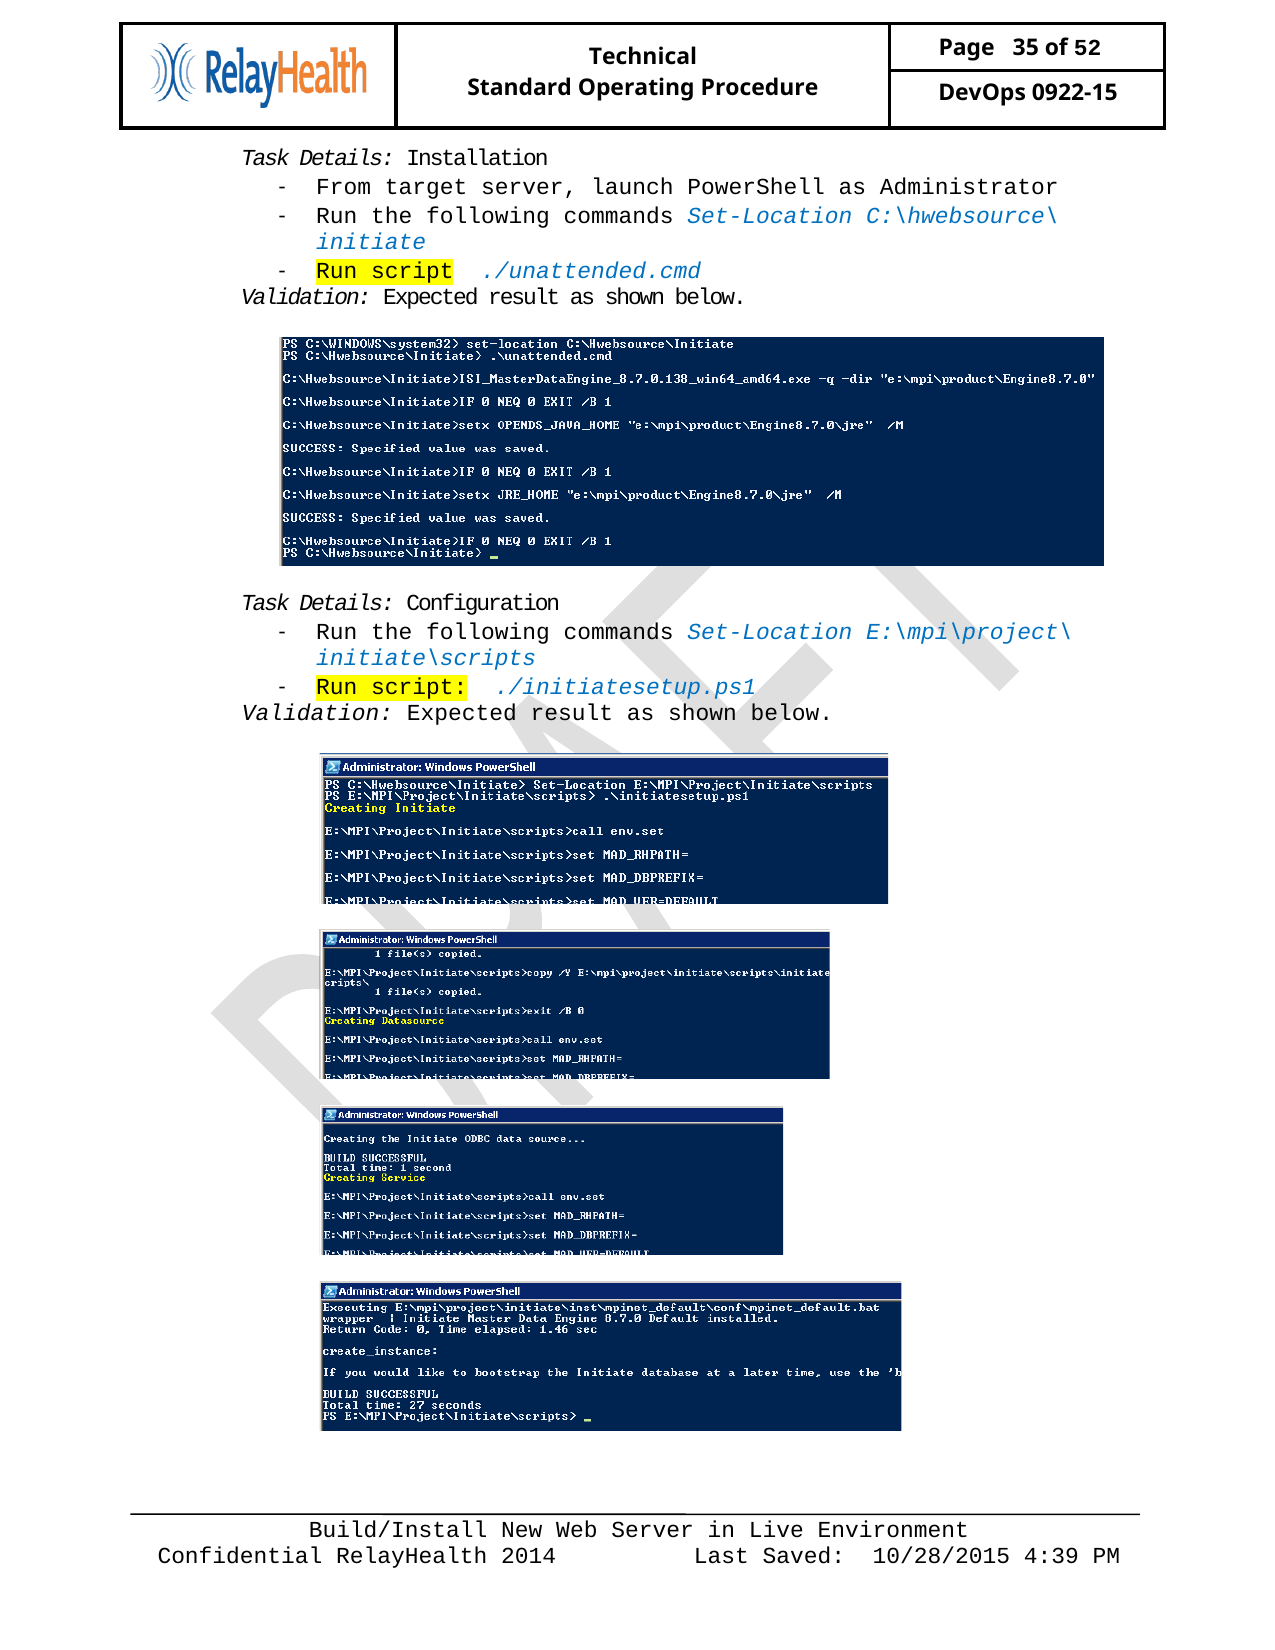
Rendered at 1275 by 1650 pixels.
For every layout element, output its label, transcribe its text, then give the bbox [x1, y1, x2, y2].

picture [148, 39, 368, 112]
text Task Details: Configuration [241, 591, 1137, 617]
picture [319, 1281, 902, 1431]
text Run the following commands Set-Location E:\mpi\project\initiate\scripts [278, 617, 1137, 672]
picture [319, 753, 889, 904]
text Run script ./unattended.cmd [278, 256, 1137, 285]
text Run the following commands Set-Location C:\hwebsource\initiate [278, 201, 1137, 256]
text Validation: Expected result as shown below. [241, 285, 1137, 311]
picture [319, 929, 830, 1079]
list Validation: Expected result as shown below. [242, 701, 1137, 727]
picture [319, 1105, 784, 1255]
picture [279, 337, 1104, 566]
text Run script: ./initiatesetup.ps1 [278, 672, 1137, 701]
text From target server, launch PowerShell as Administrator [278, 172, 1137, 201]
text Task Details: Installation [241, 146, 1137, 172]
